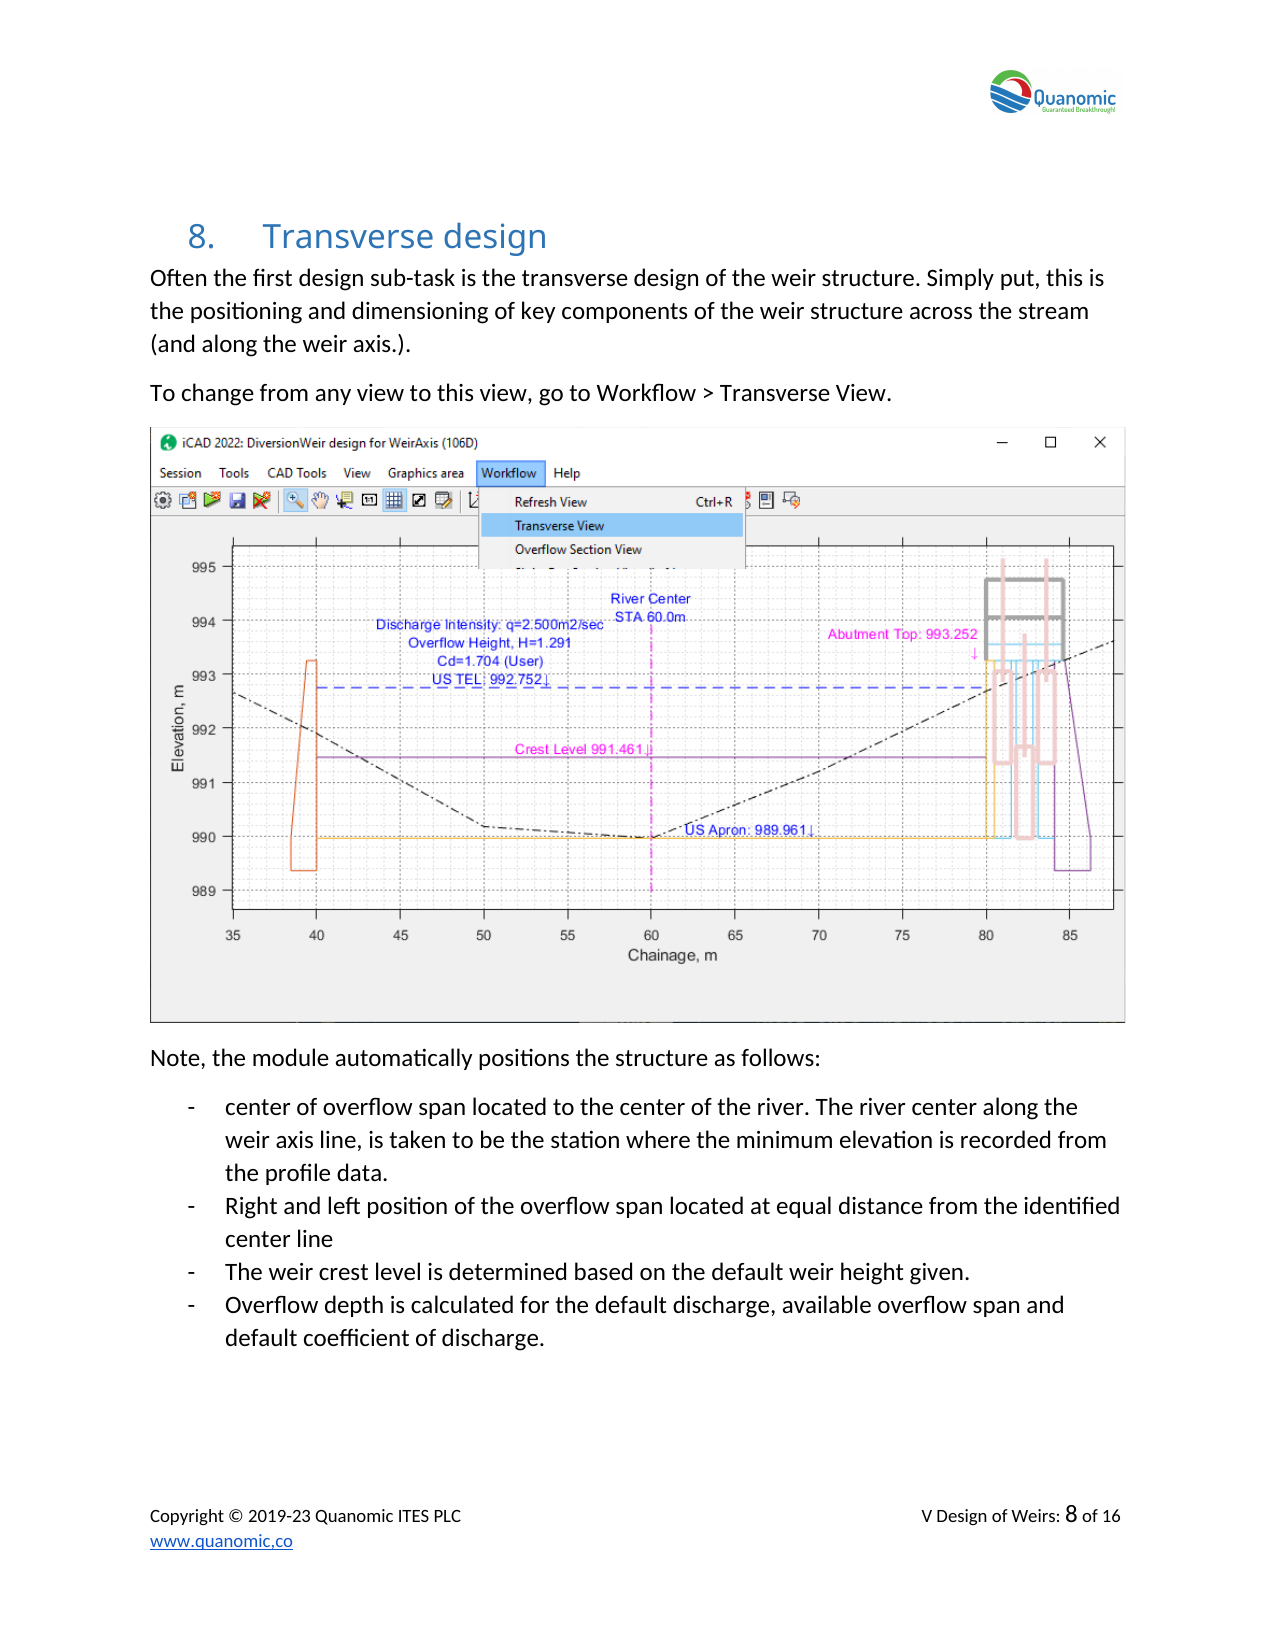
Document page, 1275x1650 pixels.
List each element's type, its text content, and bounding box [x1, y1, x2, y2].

text Note, the module automatically positions the structure as follows: [150, 1042, 1125, 1072]
list The weir crest level is determined based on the default weir height given. [187, 1256, 1125, 1287]
subtitle Transverse design [187, 213, 1125, 258]
picture [150, 427, 1125, 1023]
list Right and left position of the overflow span located at equal distance from the identified center line [187, 1190, 1125, 1254]
list center of overflow span located to the center of the river. The river center along the weir axis line, is taken to be the station where the minimum elevation is recorded from the profile data. [187, 1092, 1125, 1188]
text To change from any view to this view, go to Workflow > Transverse View. [150, 377, 1125, 408]
picture [990, 67, 1124, 116]
list Overflow depth is calculated for the default discharge, available overflow span and default coefficient of discharge. [187, 1289, 1125, 1352]
text Often the first design sub-task is the transverse design of the weir structure. Simply put, this is the positioning and dimensioning of key components of the weir structure across the stream (and along the weir axis.). [150, 262, 1125, 358]
